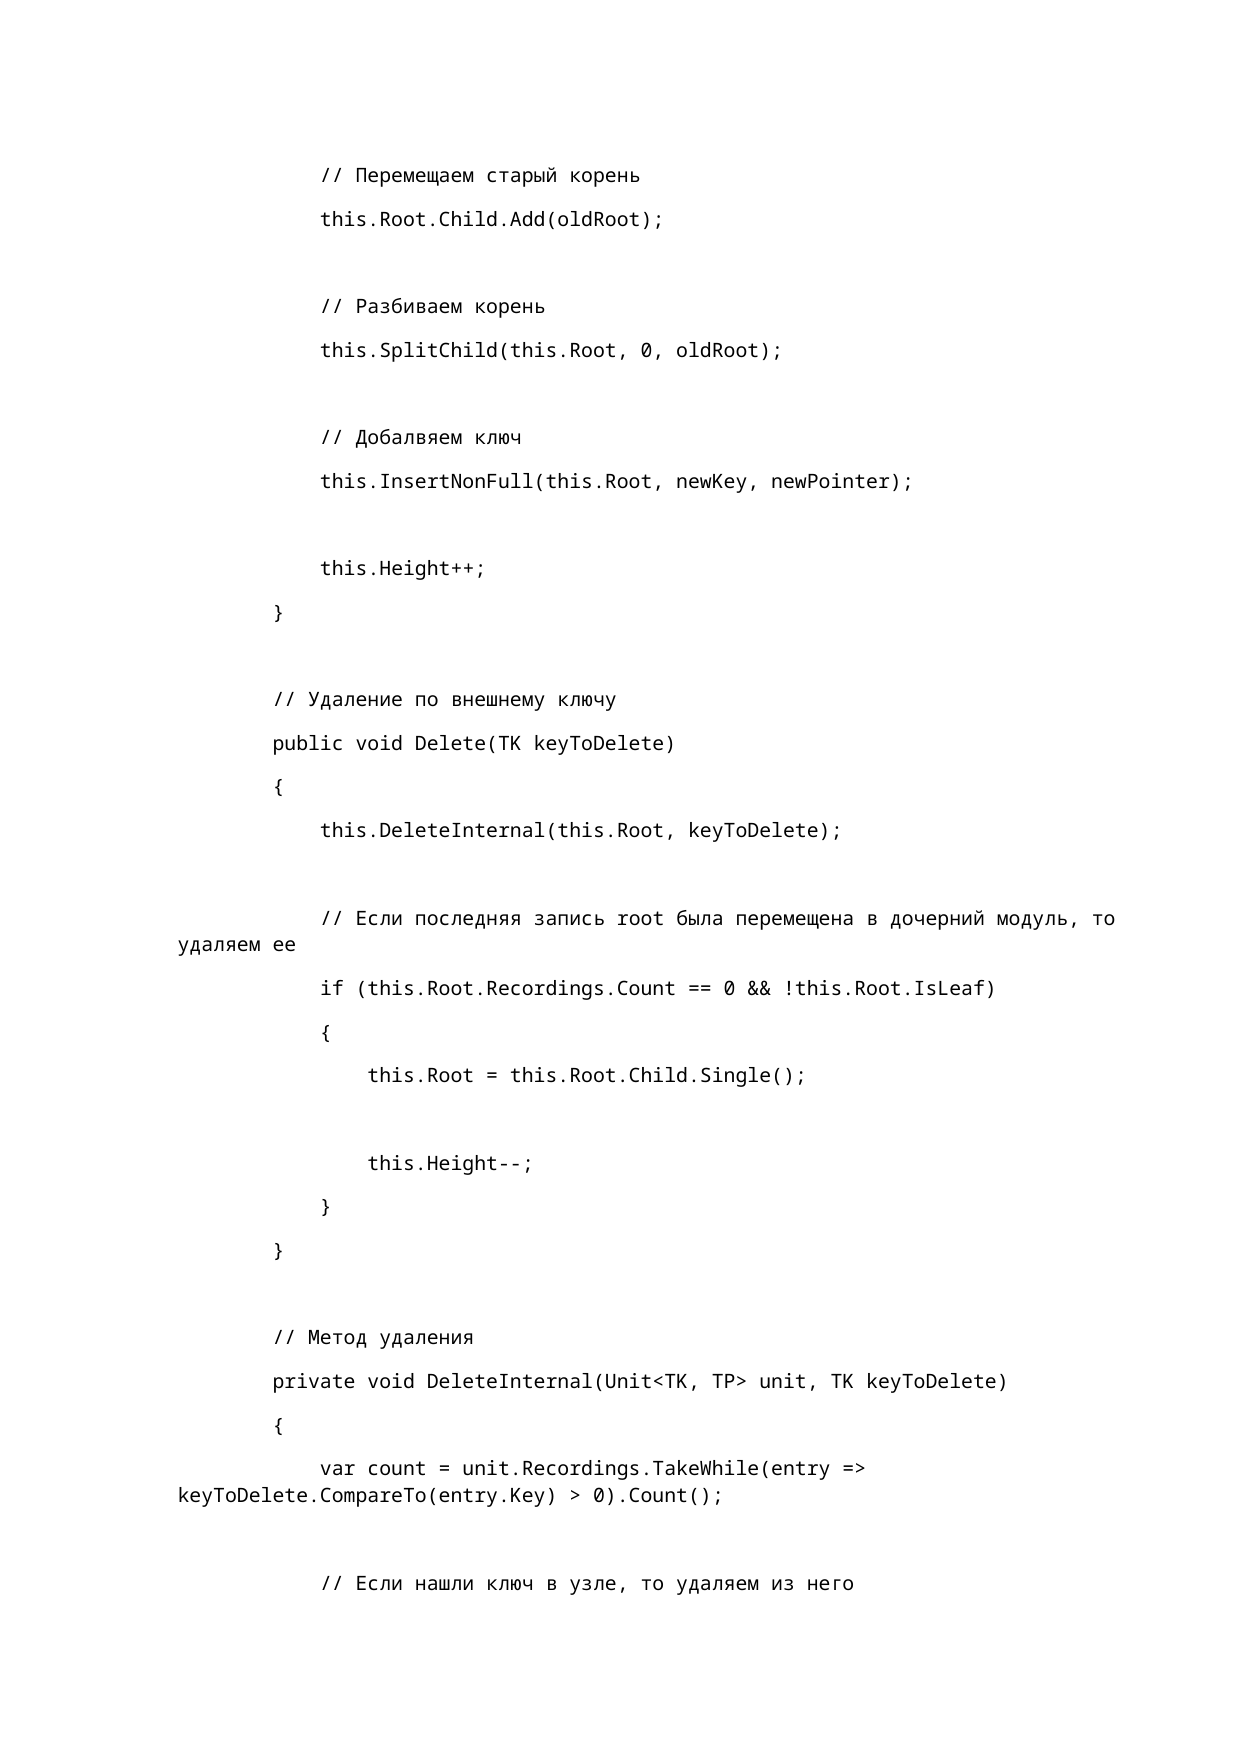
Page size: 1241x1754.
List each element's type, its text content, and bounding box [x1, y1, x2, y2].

text this.SplitChild(this.Root, 0, oldRoot); [177, 336, 1152, 363]
text { [177, 1018, 1152, 1045]
text { [177, 1411, 1152, 1438]
text // Разбиваем корень [177, 293, 1152, 320]
text { [177, 773, 1152, 800]
text this.Root.Child.Add(oldRoot); [177, 205, 1152, 232]
text // Добалвяем ключ [177, 424, 1152, 451]
text var count = unit.Recordings.TakeWhile(entry => keyToDelete.CompareTo(entry.Key) > 0).Count(); [177, 1454, 1152, 1508]
text // Метод удаления [177, 1323, 1152, 1351]
text this.DeleteInternal(this.Root, keyToDelete); [177, 816, 1152, 843]
text this.Height++; [177, 554, 1152, 582]
text public void Delete(TK keyToDelete) [177, 729, 1152, 756]
text } [177, 1236, 1152, 1263]
text } [177, 598, 1152, 625]
text // Перемещаем старый корень [177, 162, 1152, 189]
text this.Height--; [177, 1149, 1152, 1176]
text // Если нашли ключ в узле, то удаляем из него [177, 1569, 1152, 1596]
text private void DeleteInternal(Unit<TK, TP> unit, TK keyToDelete) [177, 1367, 1152, 1394]
text } [177, 1193, 1152, 1219]
text this.InsertNonFull(this.Root, newKey, newPointer); [177, 467, 1152, 494]
text if (this.Root.Recordings.Count == 0 && !this.Root.IsLeaf) [177, 974, 1152, 1001]
text this.Root = this.Root.Child.Single(); [177, 1062, 1152, 1089]
text // Если последняя запись root была перемещена в дочерний модуль, то удаляем ее [177, 904, 1152, 958]
text // Удаление по внешнему ключу [177, 686, 1152, 712]
